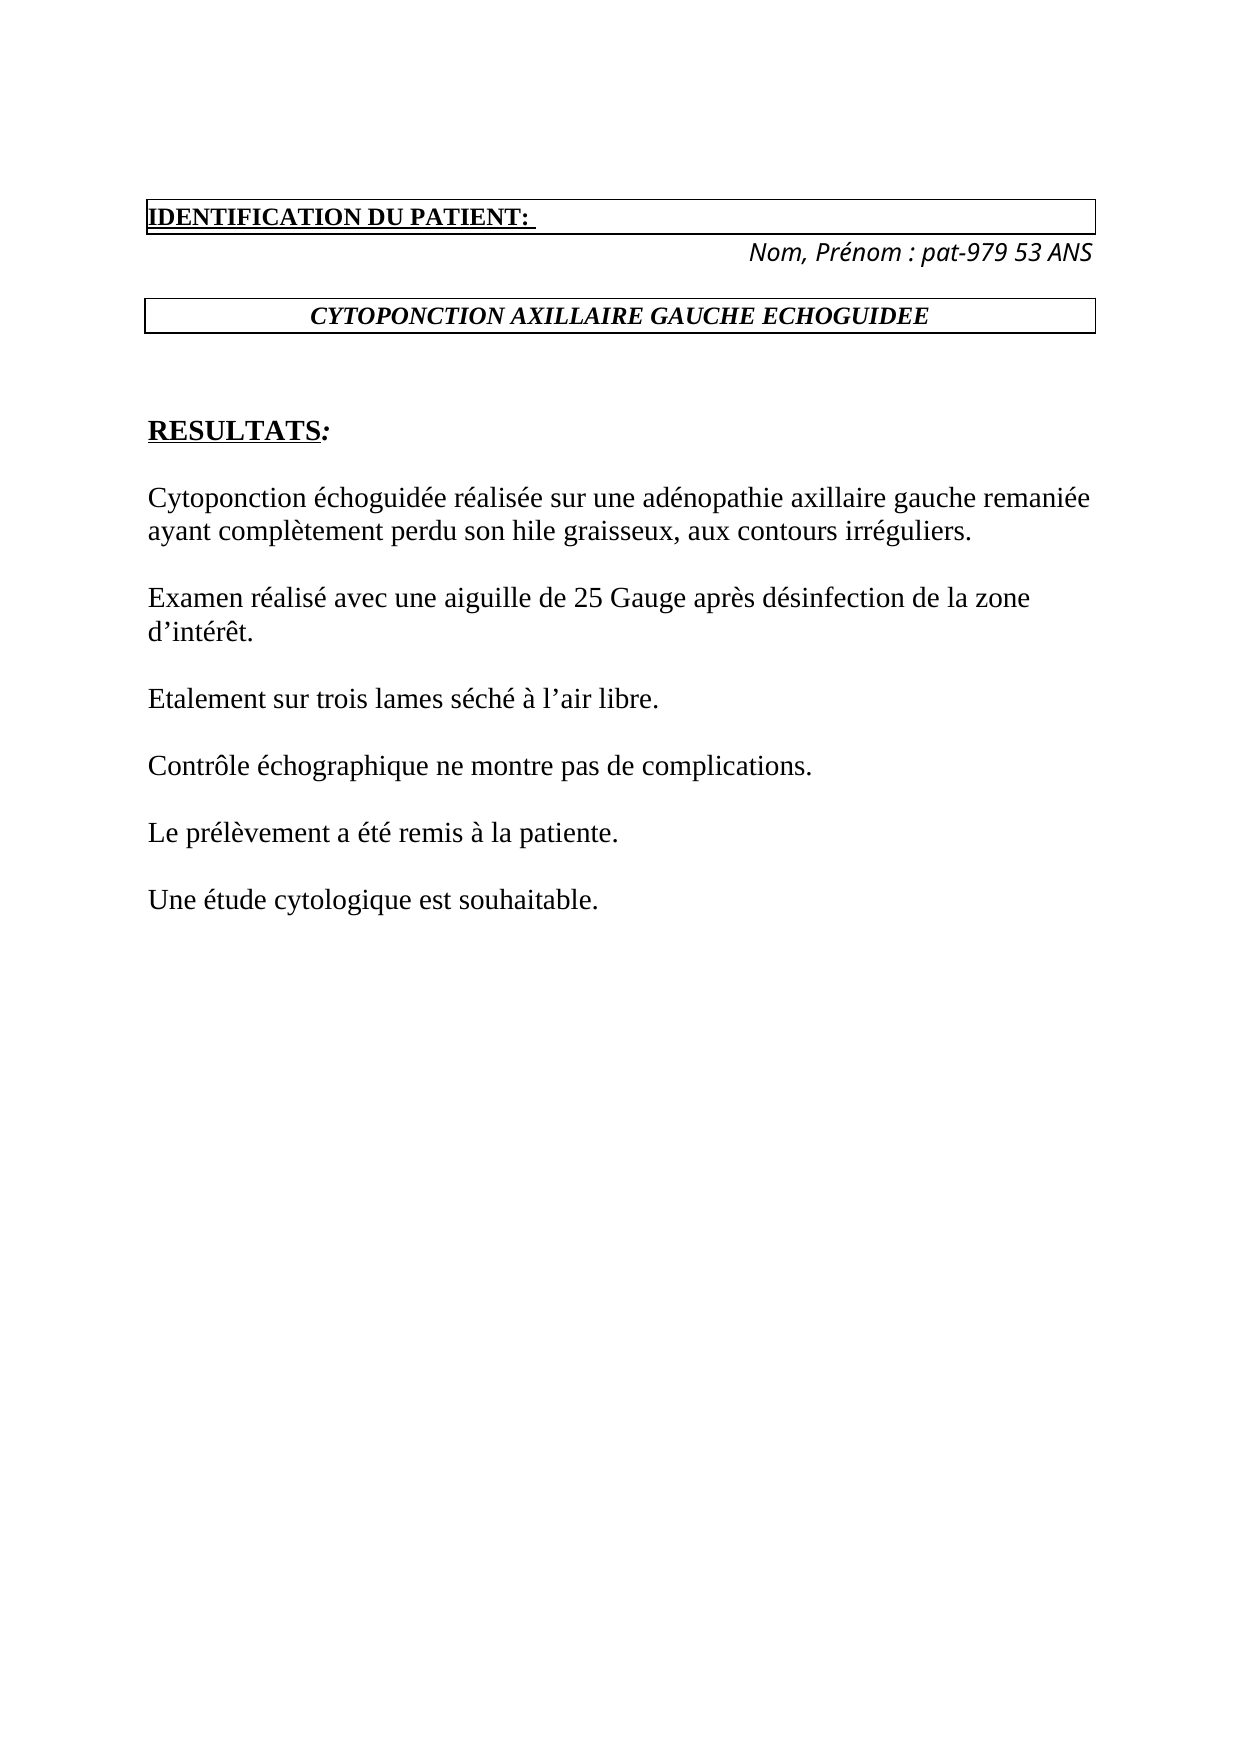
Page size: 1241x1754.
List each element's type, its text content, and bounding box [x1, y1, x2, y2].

text Examen réalisé avec une aiguille de 25 Gauge après désinfection de la zone d’intérêt. [148, 580, 1092, 647]
text Contrôle échographique ne montre pas de complications. [148, 748, 1092, 782]
text Cytoponction échoguidée réalisée sur une adénopathie axillaire gauche remaniée ayant complètement perdu son hile graisseux, aux contours irréguliers. [148, 480, 1092, 547]
text Etalement sur trois lames séché à l’air libre. [148, 681, 1092, 714]
text Le prélèvement a été remis à la patiente. [148, 815, 1092, 849]
text Nom, Prénom : pat-979 53 ANS [148, 235, 1092, 269]
text RESULTATS: [148, 413, 1092, 446]
text Une étude cytologique est souhaitable. [148, 882, 1092, 916]
text IDENTIFICATION DU PATIENT: [148, 200, 1095, 233]
text CYTOPONCTION AXILLAIRE GAUCHE ECHOGUIDEE [146, 299, 1095, 332]
